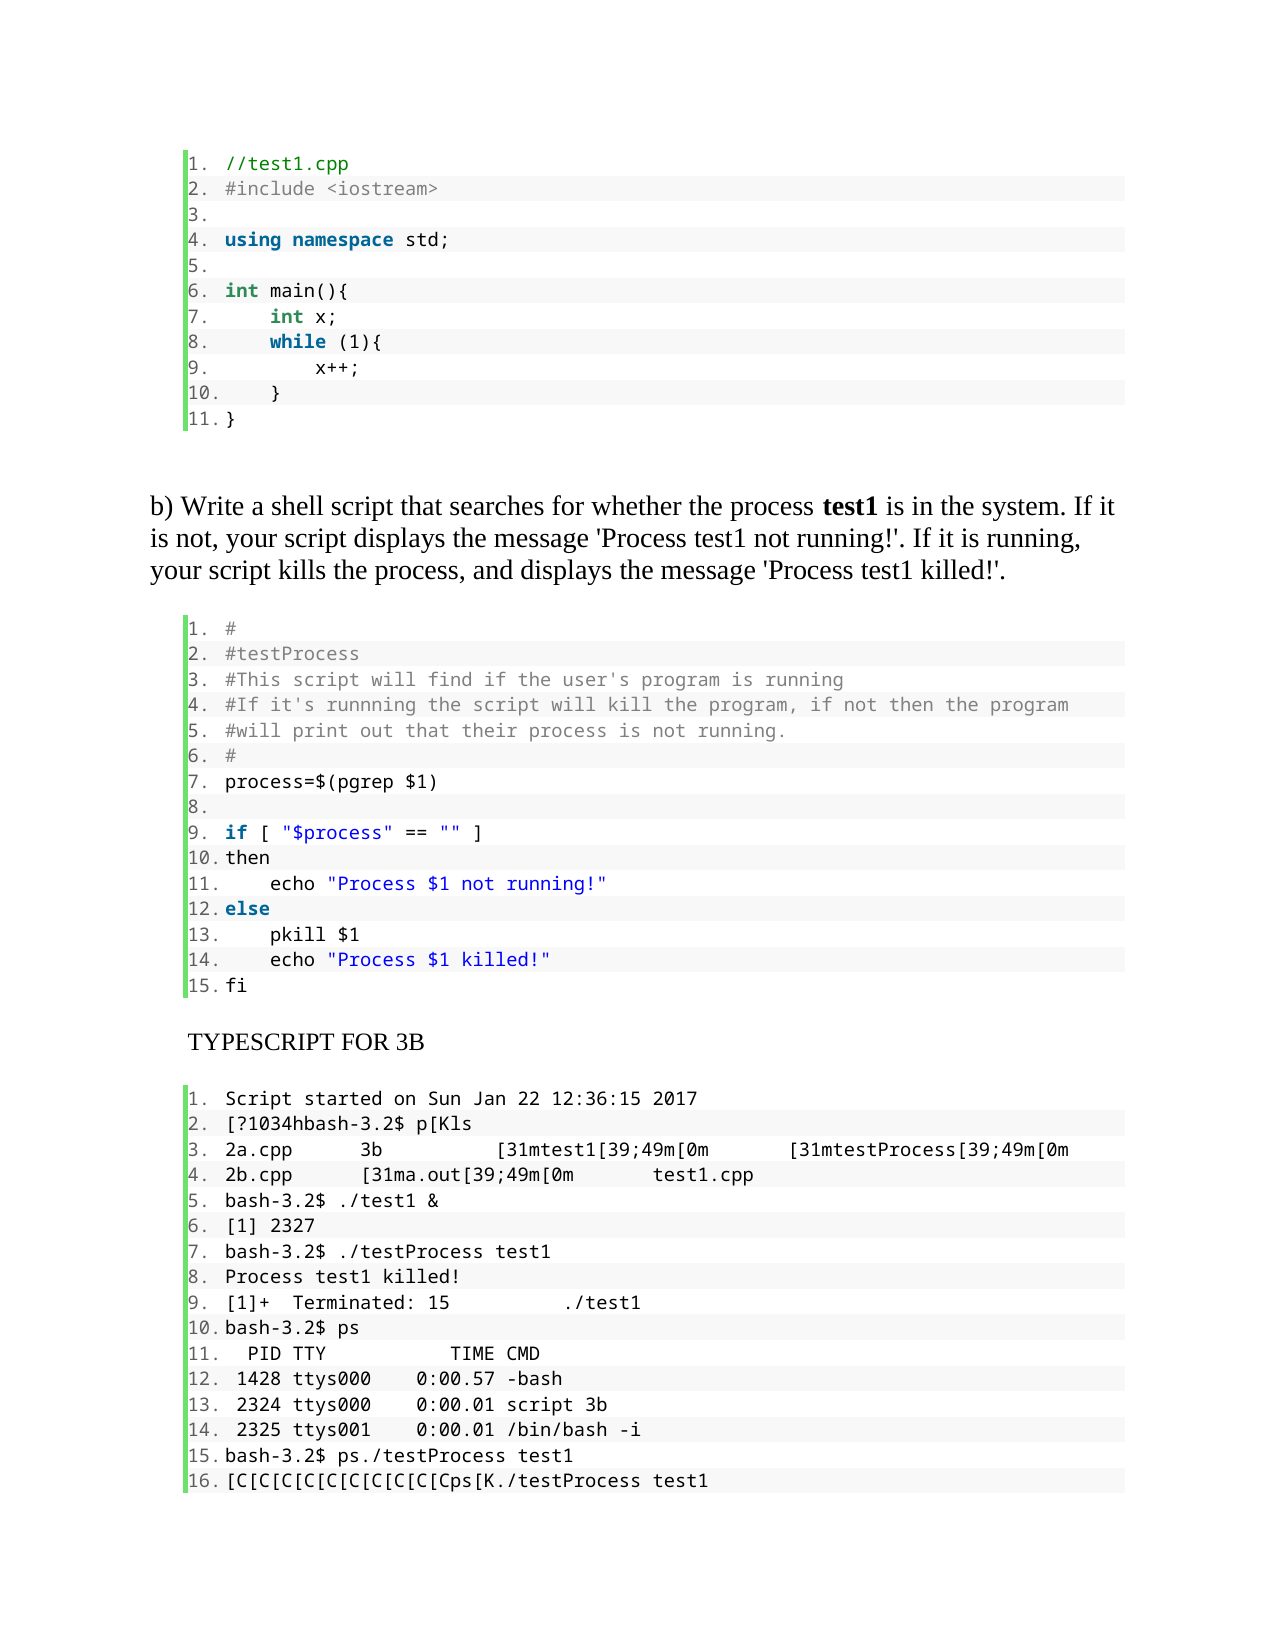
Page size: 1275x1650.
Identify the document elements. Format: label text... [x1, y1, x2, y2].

list 2325 ttys001 0:00.01 /bin/bash -i [188, 1417, 1125, 1442]
list #include <iostream> [188, 176, 1125, 201]
list } [188, 405, 1125, 431]
list int x; [188, 303, 1125, 329]
list PID TTY TIME CMD [188, 1340, 1125, 1366]
list bash-3.2$ ./testProcess test1 [188, 1238, 1125, 1263]
list # [188, 743, 1125, 768]
list #testProcess [188, 641, 1125, 666]
list #will print out that their process is not running. [188, 717, 1125, 743]
list fi [188, 972, 1125, 998]
list pkill $1 [188, 921, 1125, 947]
list bash-3.2$ ps [188, 1314, 1125, 1340]
list while (1){ [188, 329, 1125, 354]
list else [188, 896, 1125, 921]
list 2b.cpp [31ma.out[39;49m[0m test1.cpp [188, 1161, 1125, 1187]
list [C[C[C[C[C[C[C[C[C[Cps[K./testProcess test1 [188, 1468, 1125, 1493]
list process=$(pgrep $1) [188, 768, 1125, 794]
list bash-3.2$ ps./testProcess test1 [188, 1442, 1125, 1468]
list #If it's runnning the script will kill the program, if not then the program [188, 692, 1125, 717]
list Script started on Sun Jan 22 12:36:15 2017 [188, 1085, 1125, 1110]
list #This script will find if the user's program is running [188, 666, 1125, 692]
list //test1.cpp [188, 150, 1125, 176]
list [1] 2327 [188, 1212, 1125, 1238]
list 2324 ttys000 0:00.01 script 3b [188, 1391, 1125, 1417]
list then [188, 845, 1125, 870]
list echo "Process $1 killed!" [188, 947, 1125, 972]
list 2a.cpp 3b [31mtest1[39;49m[0m [31mtestProcess[39;49m[0m [188, 1136, 1125, 1161]
list echo "Process $1 not running!" [188, 870, 1125, 896]
list bash-3.2$ ./test1 & [188, 1187, 1125, 1212]
text b) Write a shell script that searches for whether the process test1 is in the system. If it is not, your script displays the message 'Process test1 not running!'. If it is running, your script kills the process, and displays the message 'Process test1 killed!'. [150, 489, 1125, 586]
text TYPESCRIPT FOR 3B [187, 1027, 1125, 1056]
list # [188, 615, 1125, 641]
list [1]+ Terminated: 15 ./test1 [188, 1289, 1125, 1314]
list Process test1 killed! [188, 1263, 1125, 1289]
list if [ "$process" == "" ] [188, 819, 1125, 845]
list } [188, 380, 1125, 405]
list x++; [188, 354, 1125, 380]
list using namespace std; [188, 227, 1125, 252]
list 1428 ttys000 0:00.57 -bash [188, 1366, 1125, 1391]
list [?1034hbash-3.2$ p[Kls [188, 1110, 1125, 1136]
list int main(){ [188, 278, 1125, 303]
